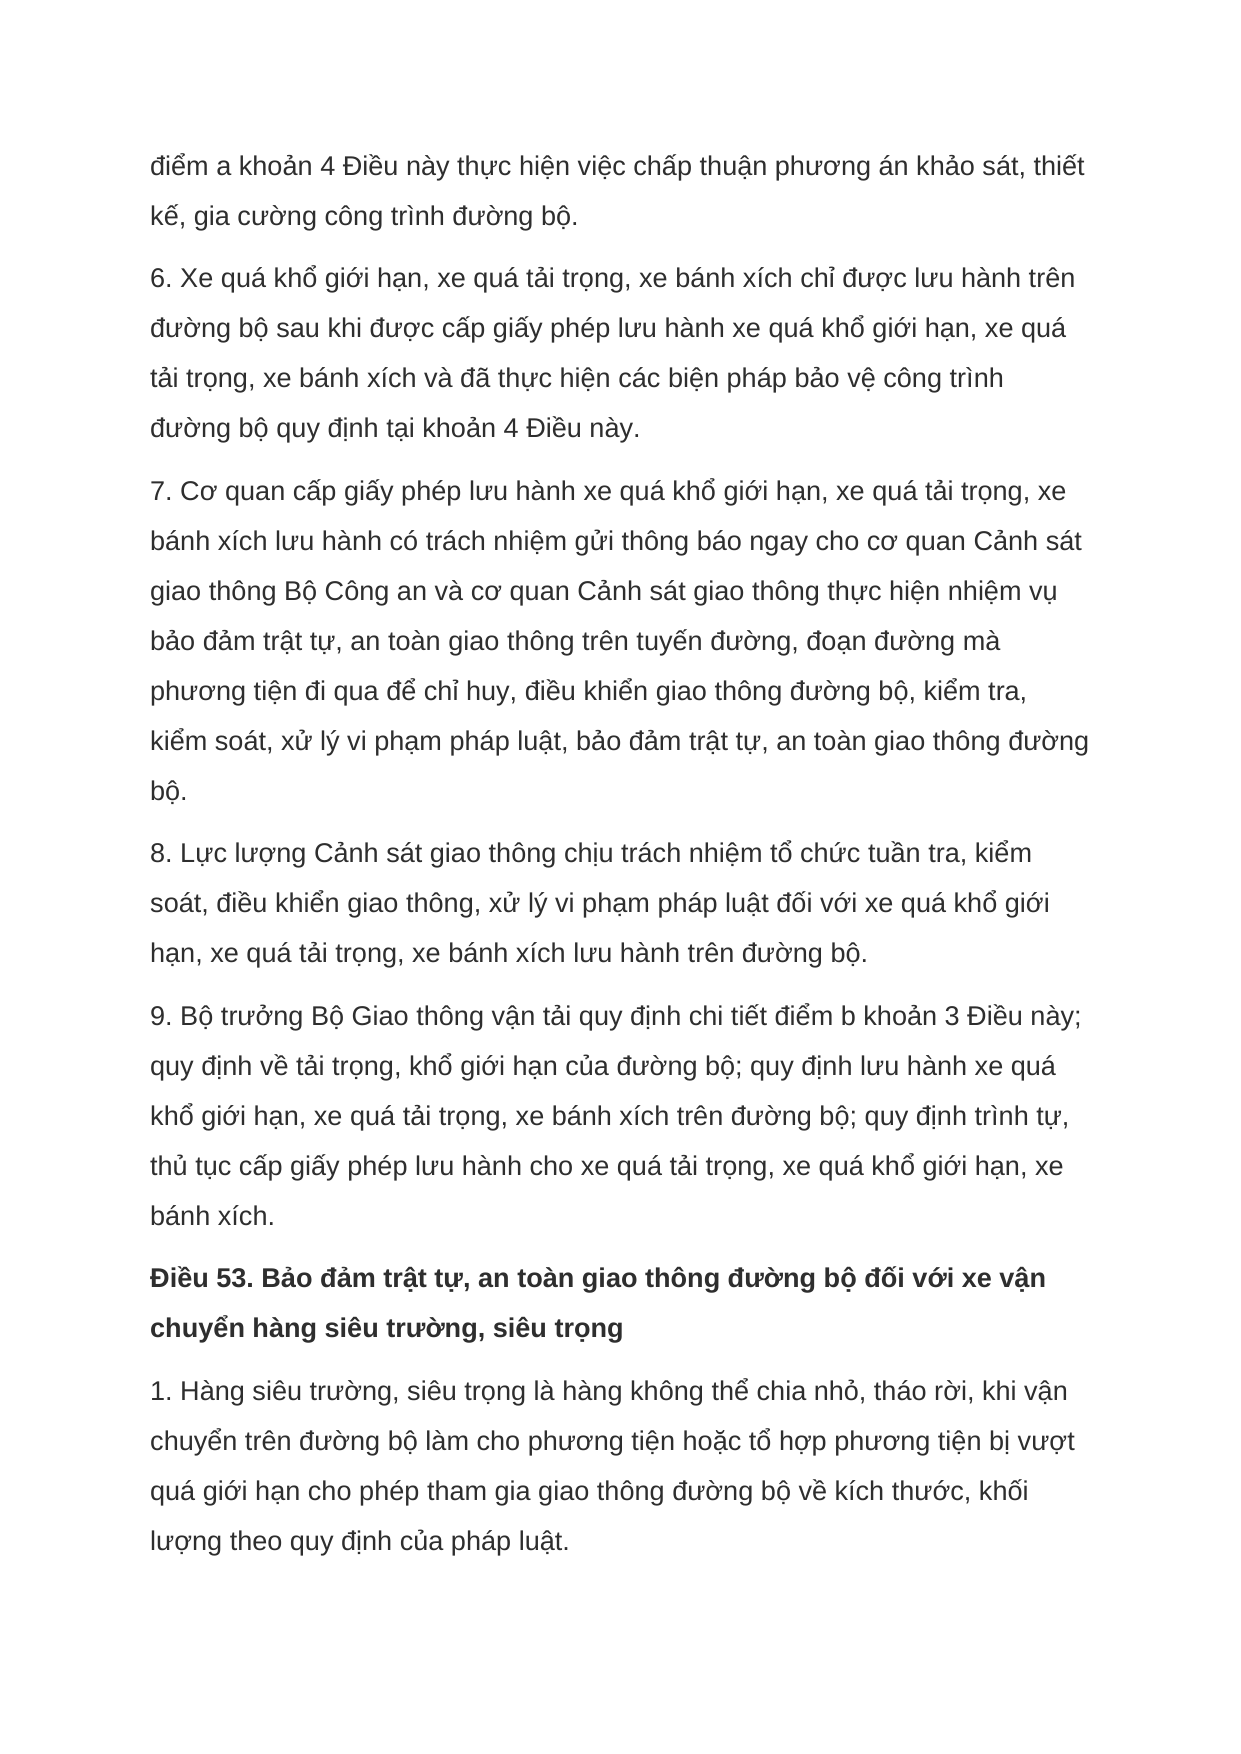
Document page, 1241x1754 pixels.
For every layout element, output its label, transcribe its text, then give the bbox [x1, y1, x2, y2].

text Điều 53. Bảo đảm trật tự, an toàn giao thông đường bộ đối với xe vận chuyển hàng siêu trường, siêu trọng [150, 1262, 1090, 1344]
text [150, 150, 1090, 231]
text 9. Bộ trưởng Bộ Giao thông vận tải quy định chi tiết điểm b khoản 3 Điều này; quy định về tải trọng, khổ giới hạn của đường bộ; quy định lưu hành xe quá khổ giới hạn, xe quá tải trọng, xe bánh xích trên đường bộ; quy định trình tự, thủ tục cấp giấy phép lưu hành cho xe quá tải trọng, xe quá khổ giới hạn, xe bánh xích. [150, 1000, 1090, 1231]
text 8. Lực lượng Cảnh sát giao thông chịu trách nhiệm tổ chức tuần tra, kiểm soát, điều khiển giao thông, xử lý vi phạm pháp luật đối với xe quá khổ giới hạn, xe quá tải trọng, xe bánh xích lưu hành trên đường bộ. [150, 837, 1090, 969]
text 6. Xe quá khổ giới hạn, xe quá tải trọng, xe bánh xích chỉ được lưu hành trên đường bộ sau khi được cấp giấy phép lưu hành xe quá khổ giới hạn, xe quá tải trọng, xe bánh xích và đã thực hiện các biện pháp bảo vệ công trình đường bộ quy định tại khoản 4 Điều này. [150, 262, 1090, 444]
text 7. Cơ quan cấp giấy phép lưu hành xe quá khổ giới hạn, xe quá tải trọng, xe bánh xích lưu hành có trách nhiệm gửi thông báo ngay cho cơ quan Cảnh sát giao thông Bộ Công an và cơ quan Cảnh sát giao thông thực hiện nhiệm vụ bảo đảm trật tự, an toàn giao thông trên tuyến đường, đoạn đường mà phương tiện đi qua để chỉ huy, điều khiển giao thông đường bộ, kiểm tra, kiểm soát, xử lý vi phạm pháp luật, bảo đảm trật tự, an toàn giao thông đường bộ. [150, 475, 1090, 806]
text 1. Hàng siêu trường, siêu trọng là hàng không thể chia nhỏ, tháo rời, khi vận chuyển trên đường bộ làm cho phương tiện hoặc tổ hợp phương tiện bị vượt quá giới hạn cho phép tham gia giao thông đường bộ về kích thước, khối lượng theo quy định của pháp luật. [150, 1375, 1090, 1556]
